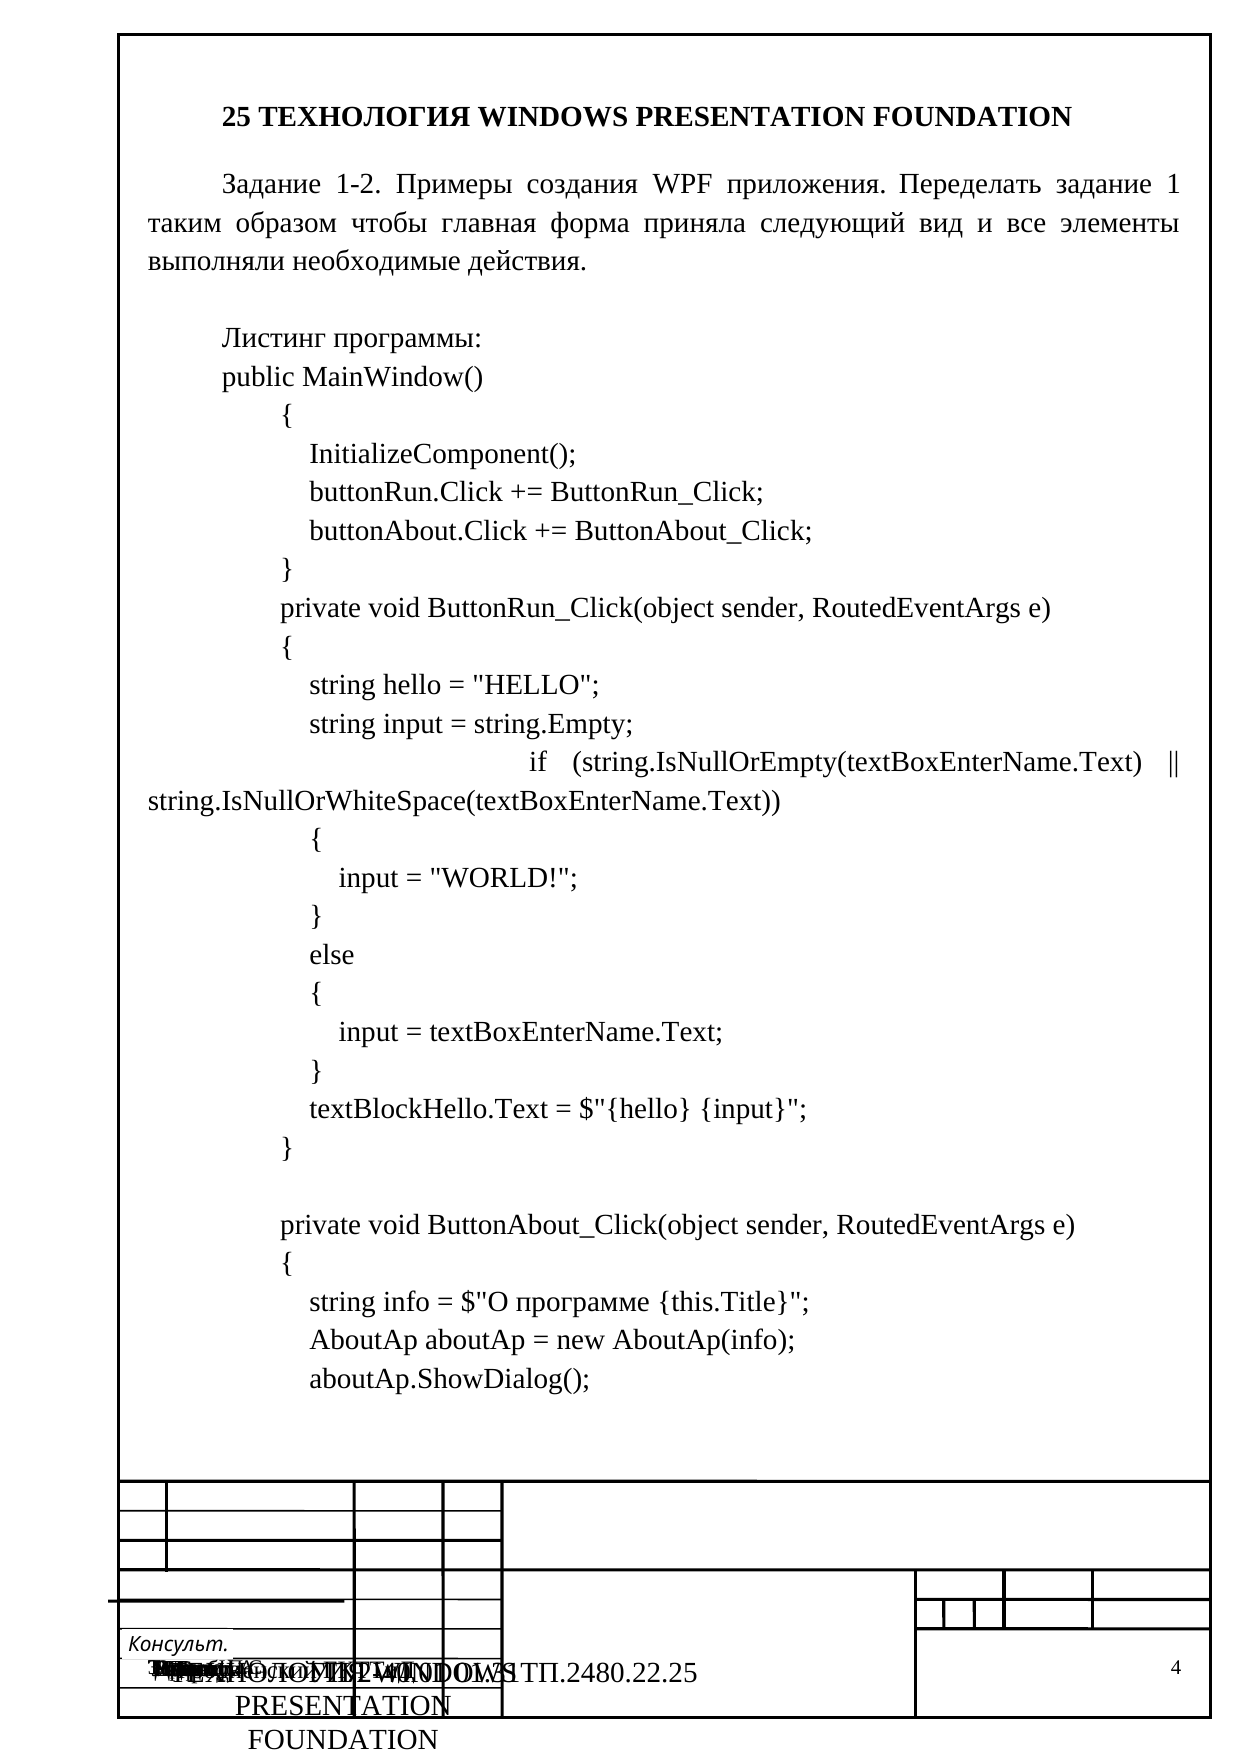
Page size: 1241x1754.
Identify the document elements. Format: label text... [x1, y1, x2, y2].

text } [148, 552, 1181, 585]
text { [148, 397, 1181, 431]
text textBlockHello.Text = $"{hello} {input}"; [148, 1091, 1181, 1125]
text } [148, 898, 1181, 932]
text string info = $"О программе {this.Title}"; [148, 1284, 1181, 1317]
text Задание 1-2. Примеры создания WPF приложения. Переделать задание 1 таким образом чтобы главная форма приняла следующий вид и все элементы выполняли необходимые действия. [148, 166, 1181, 277]
text else [148, 937, 1181, 971]
text buttonRun.Click += ButtonRun_Click; [148, 474, 1181, 508]
text { [148, 821, 1181, 855]
text input = "WORLD!"; [148, 860, 1181, 893]
text string hello = "HELLO"; [148, 667, 1181, 701]
text AboutAp aboutAp = new AboutAp(info); [148, 1322, 1181, 1356]
text string input = string.Empty; [148, 706, 1181, 739]
text } [148, 1053, 1181, 1086]
text buttonAbout.Click += ButtonAbout_Click; [148, 513, 1181, 547]
text } [148, 1130, 1181, 1163]
text aboutAp.ShowDialog(); [148, 1361, 1181, 1394]
text if (string.IsNullOrEmpty(textBoxEnterName.Text) || string.IsNullOrWhiteSpace(textBoxEnterName.Text)) [148, 744, 1181, 816]
text private void ButtonRun_Click(object sender, RoutedEventArgs e) [148, 590, 1181, 624]
text public MainWindow() [148, 359, 1181, 392]
text 25 ТЕХНОЛОГИЯ WINDOWS PRESENTATION FOUNDATION [148, 99, 1181, 133]
text { [148, 976, 1181, 1009]
text InitializeComponent(); [148, 436, 1181, 469]
text input = textBoxEnterName.Text; [148, 1014, 1181, 1048]
text { [148, 1245, 1181, 1279]
text { [148, 629, 1181, 662]
text Листинг программы: [148, 320, 1181, 354]
text private void ButtonAbout_Click(object sender, RoutedEventArgs e) [148, 1207, 1181, 1240]
